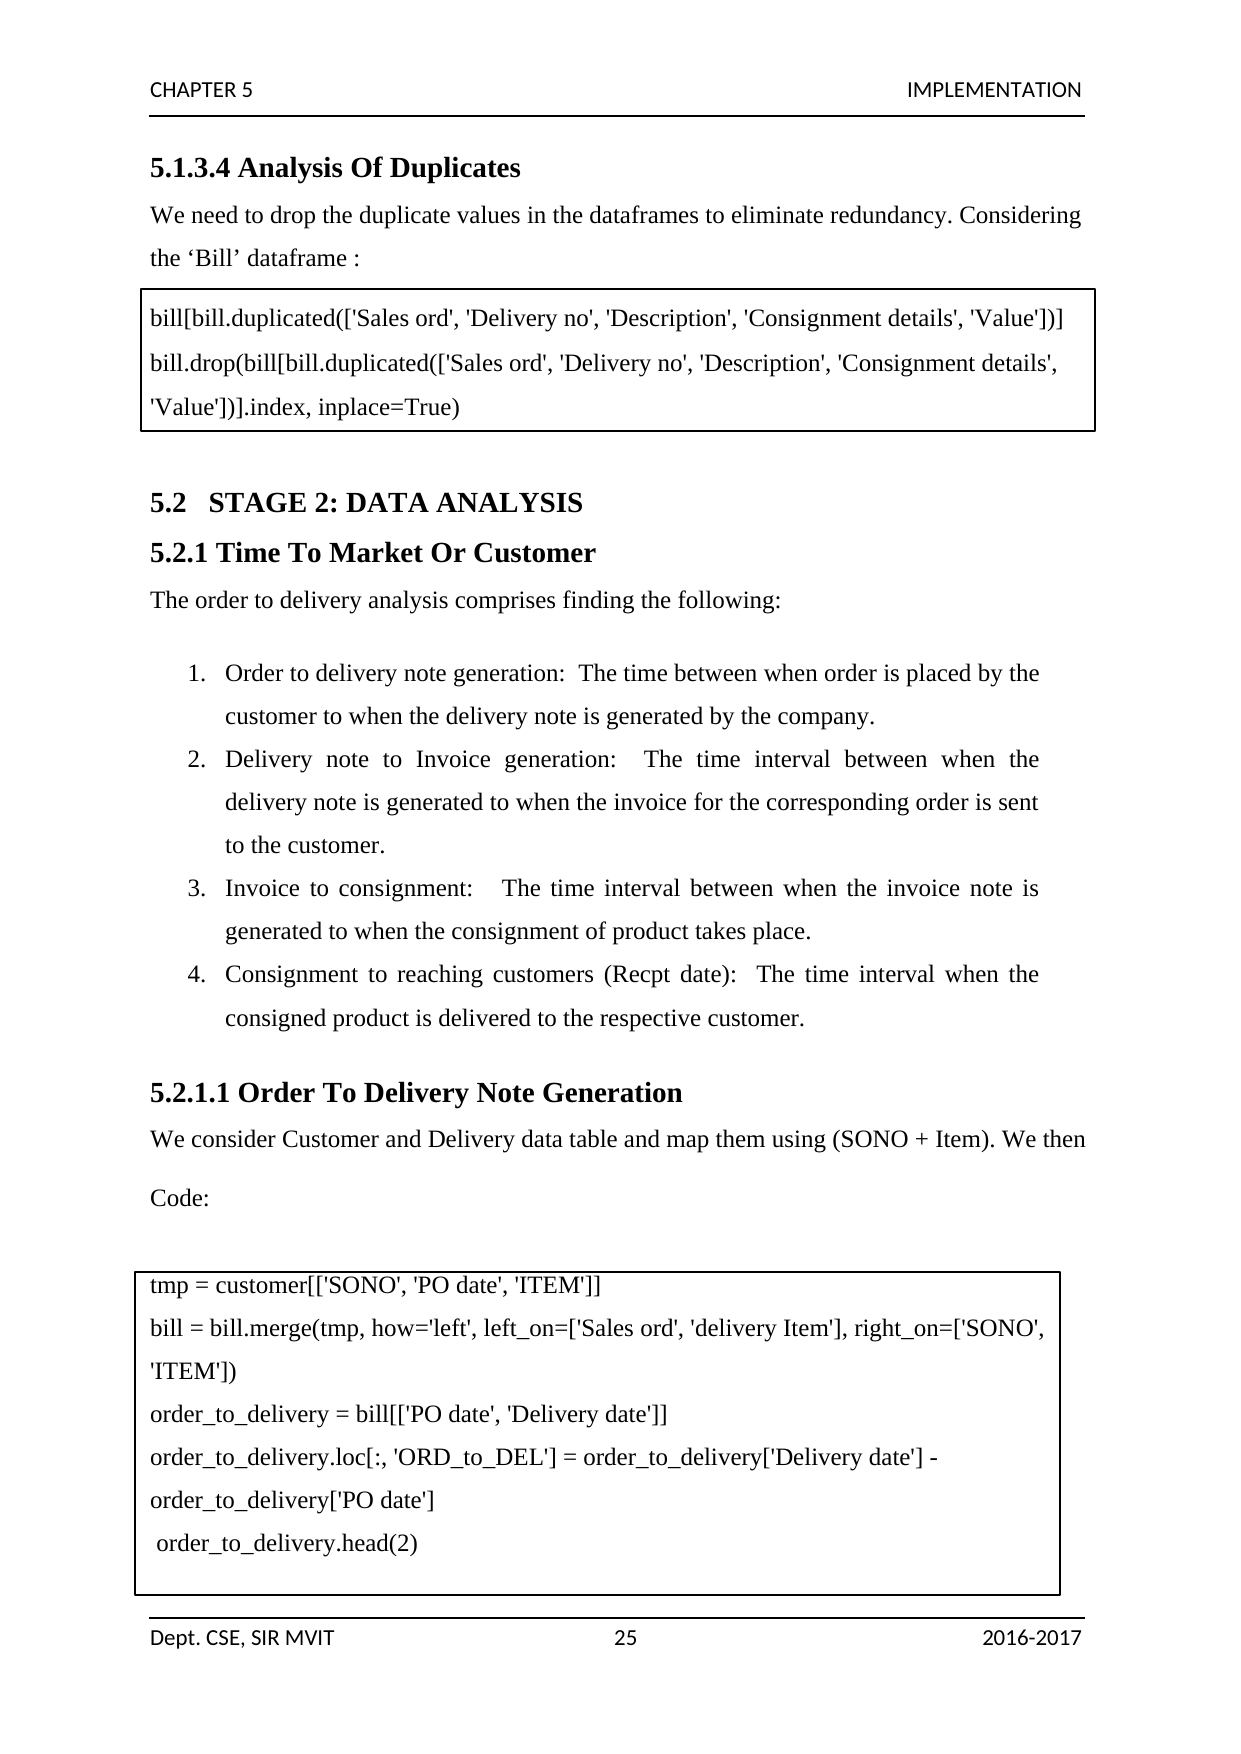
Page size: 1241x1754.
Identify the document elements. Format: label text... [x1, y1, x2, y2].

text The order to delivery analysis comprises finding the following: [150, 585, 1090, 614]
list Consignment to reaching customers (Recpt date): The time interval when the consigned product is delivered to the respective customer. [187, 959, 1040, 1031]
list Invoice to consignment: The time interval between when the invoice note is generated to when the consignment of product takes place. [187, 873, 1040, 945]
text We need to drop the duplicate values in the dataframes to eliminate redundancy. Considering the ‘Bill’ dataframe : [150, 200, 1090, 272]
text order_to_delivery.loc[:, 'ORD_to_DEL'] = order_to_delivery['Delivery date'] - order_to_delivery['PO date'] [150, 1442, 1090, 1514]
text 5.2.1.1 Order To Delivery Note Generation [150, 1075, 1090, 1108]
text bill.drop(bill[bill.duplicated(['Sales ord', 'Delivery no', 'Description', 'Consignment details', 'Value'])].index, inplace=True) [150, 348, 1090, 420]
text tmp = customer[['SONO', 'PO date', 'ITEM']] [150, 1270, 1090, 1298]
text order_to_delivery = bill[['PO date', 'Delivery date']] [150, 1399, 1090, 1428]
list Order to delivery note generation: The time between when order is placed by the customer to when the delivery note is generated by the company. [187, 658, 1040, 729]
text bill[bill.duplicated(['Sales ord', 'Delivery no', 'Description', 'Consignment details', 'Value'])] [150, 303, 1090, 332]
text order_to_delivery.head(2) [150, 1528, 1090, 1557]
text Code: [150, 1183, 1090, 1212]
text 5.2 STAGE 2: DATA ANALYSIS [150, 485, 1090, 518]
text We consider Customer and Delivery data table and map them using (SONO + Item). We then [150, 1124, 1090, 1153]
text 5.1.3.4 Analysis Of Duplicates [150, 150, 1090, 183]
text 5.2.1 Time To Market Or Customer [150, 535, 1090, 569]
list Delivery note to Invoice generation: The time interval between when the delivery note is generated to when the invoice for the corresponding order is sent to the customer. [187, 744, 1040, 859]
text bill = bill.merge(tmp, how='left', left_on=['Sales ord', 'delivery Item'], right_on=['SONO', 'ITEM']) [150, 1313, 1090, 1385]
